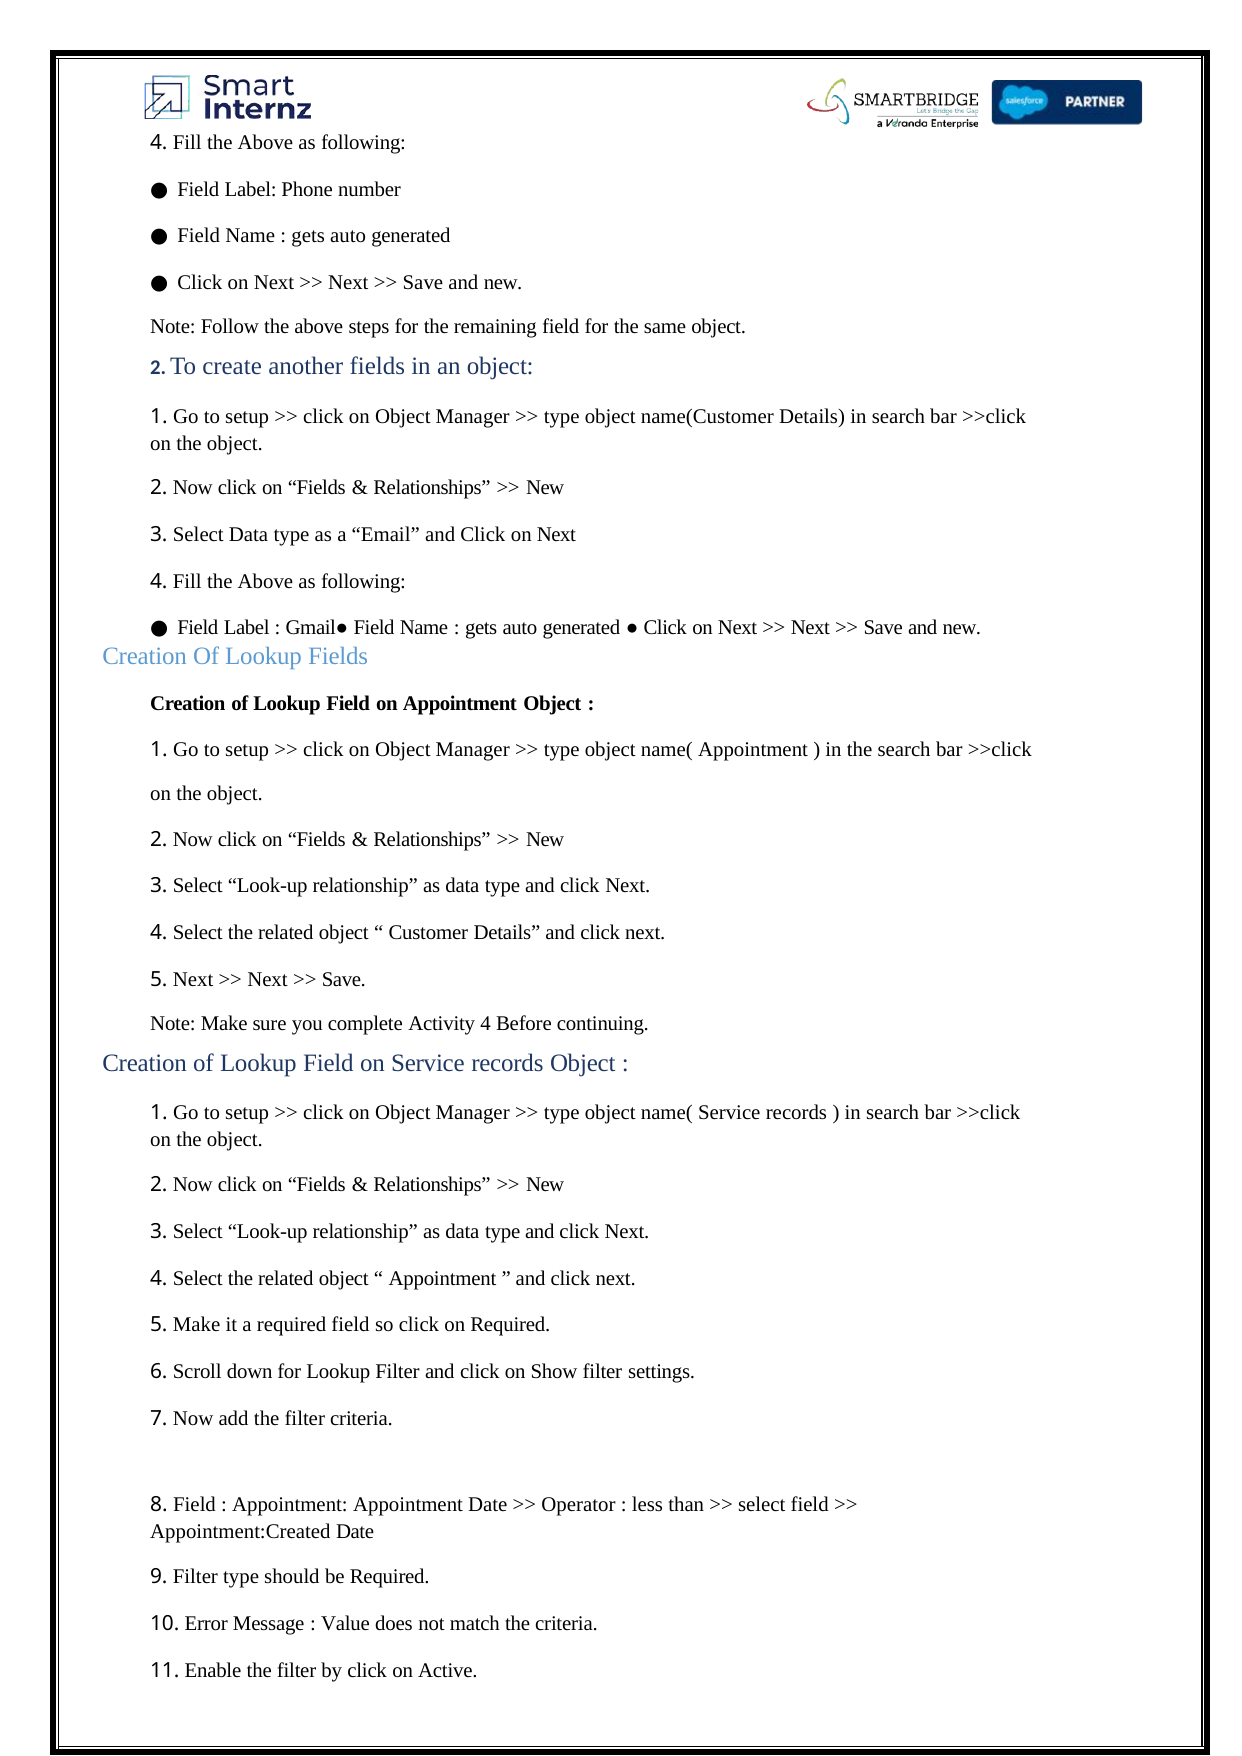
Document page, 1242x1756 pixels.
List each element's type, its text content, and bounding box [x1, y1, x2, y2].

list Fill the Above as following: [150, 127, 1201, 156]
subtitle To create another fields in an object: [150, 351, 1201, 380]
list Go to setup >> click on Object Manager >> type object name(Customer Details) in search bar >>click on the object. [150, 401, 1045, 455]
list Select Data type as a “Email” and Click on Next [150, 519, 1201, 547]
text Note: Make sure you complete Activity 4 Before continuing. [150, 1011, 1201, 1035]
picture [991, 80, 1143, 125]
subtitle Creation of Lookup Field on Service records Object : [102, 1048, 1201, 1077]
list Select “Look-up relationship” as data type and click Next. [150, 870, 1201, 899]
list Now click on “Fields & Relationships” >> New [150, 1169, 1201, 1198]
list Next >> Next >> Save. [150, 964, 1201, 992]
text Note: Follow the above steps for the remaining field for the same object. [150, 314, 1201, 338]
list Go to setup >> click on Object Manager >> type object name( Service records ) in search bar >>click on the object. [150, 1097, 1039, 1151]
list Field Label : Gmail● Field Name : gets auto generated ● Click on Next >> Next >> Save and new. [150, 612, 1201, 641]
list Fill the Above as following: [150, 566, 1201, 594]
list Select the related object “ Appointment ” and click next. [150, 1263, 1201, 1291]
list Select “Look-up relationship” as data type and click Next. [150, 1216, 1201, 1245]
list Filter type should be Required. [150, 1562, 1201, 1590]
list Go to setup >> click on Object Manager >> type object name( Appointment ) in the search bar >>click on the object. [150, 734, 1055, 805]
text Creation of Lookup Field on Appointment Object : [150, 691, 1201, 715]
picture [806, 78, 979, 127]
list Now add the filter criteria. [150, 1403, 1201, 1431]
list Make it a required field so click on Required. [150, 1309, 1201, 1338]
list Now click on “Fields & Relationships” >> New [150, 824, 1201, 853]
picture [144, 75, 311, 119]
list Click on Next >> Next >> Save and new. [150, 267, 1201, 296]
list Select the related object “ Customer Details” and click next. [150, 917, 1201, 945]
list Enable the filter by click on Active. [150, 1655, 1201, 1684]
list Now click on “Fields & Relationships” >> New [150, 472, 1201, 501]
list Field Name : gets auto generated [150, 221, 1201, 249]
subtitle Creation Of Lookup Fields [102, 641, 1201, 670]
list Field : Appointment: Appointment Date >> Operator : less than >> select field >> Appointment:Created Date [150, 1489, 1040, 1543]
list Scroll down for Lookup Filter and click on Show filter settings. [150, 1356, 1201, 1384]
list Field Label: Phone number [150, 174, 1201, 202]
list Error Message : Value does not match the criteria. [150, 1608, 1201, 1636]
